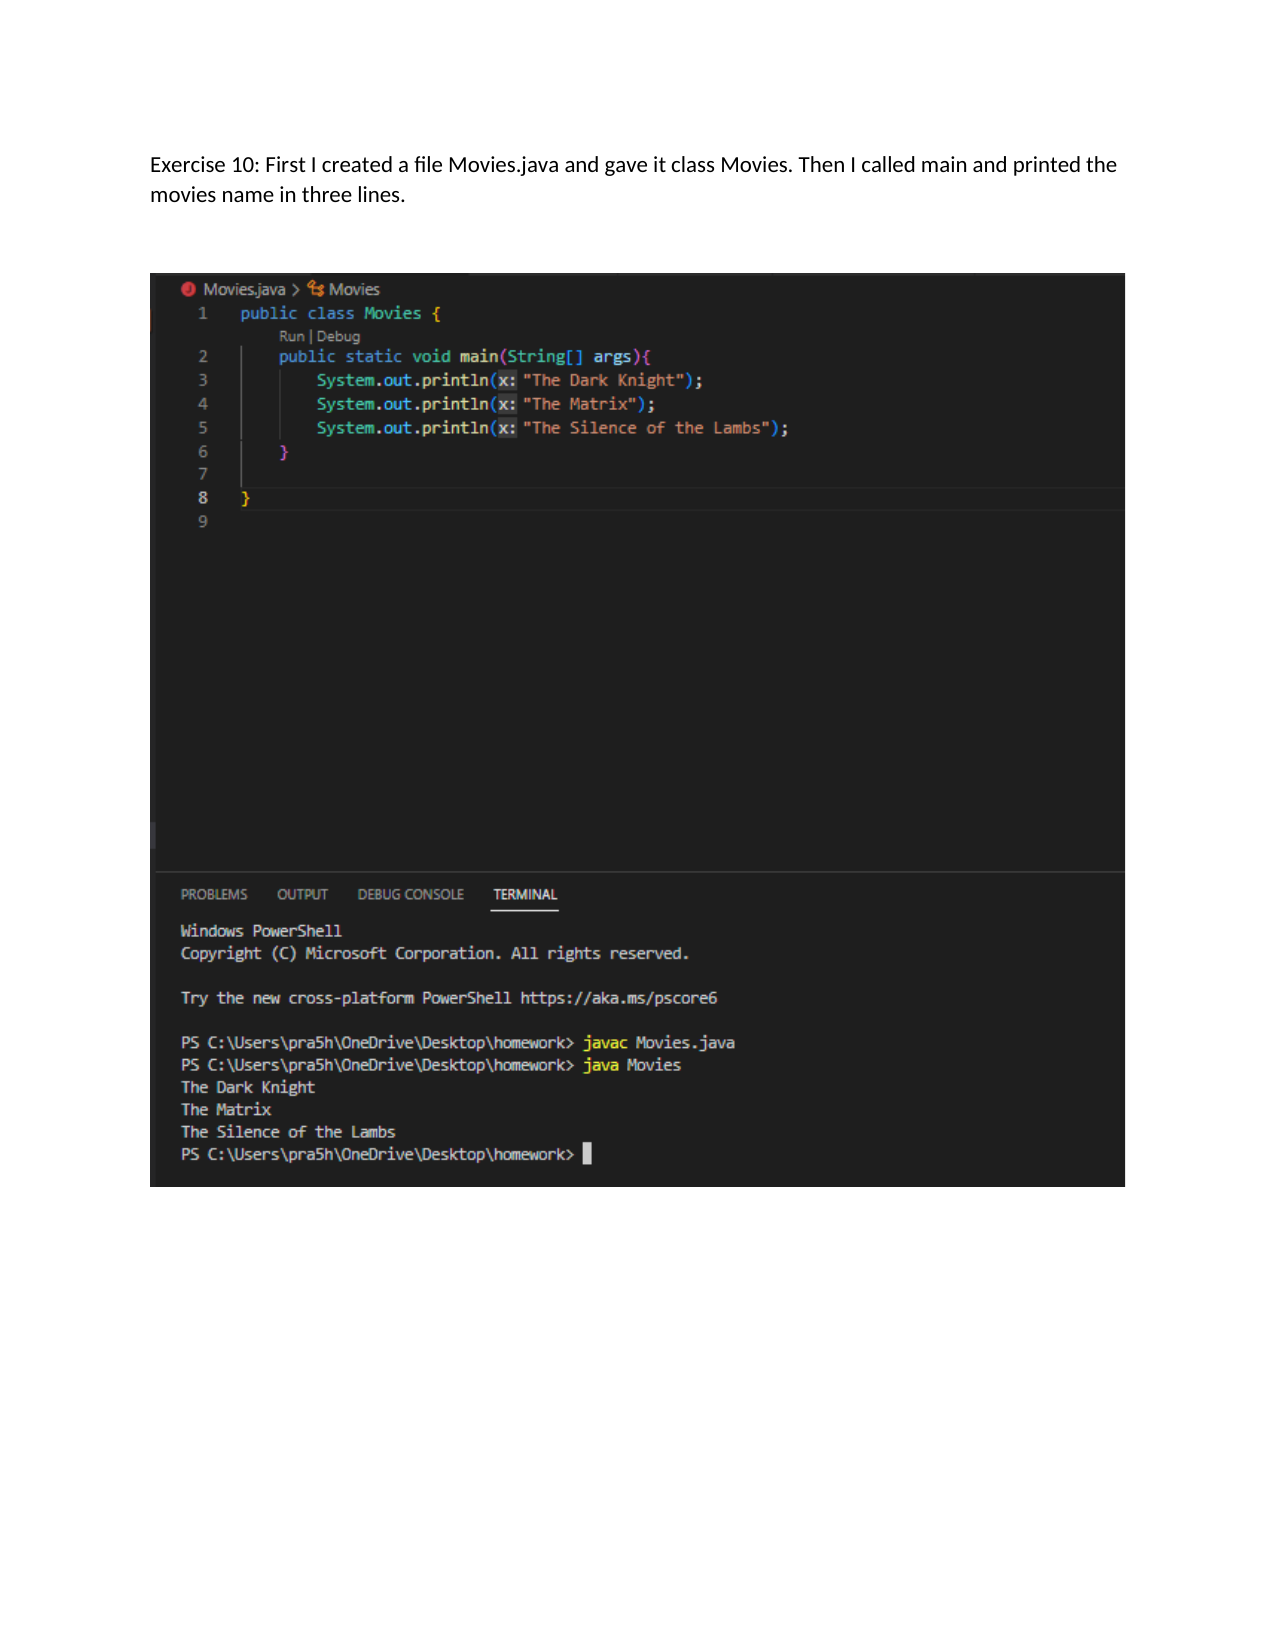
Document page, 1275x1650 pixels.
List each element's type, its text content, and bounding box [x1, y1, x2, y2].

text Exercise 10: First I created a file Movies.java and gave it class Movies. Then I called main and printed the movies name in three lines. [150, 150, 1125, 208]
picture [150, 273, 1125, 1187]
